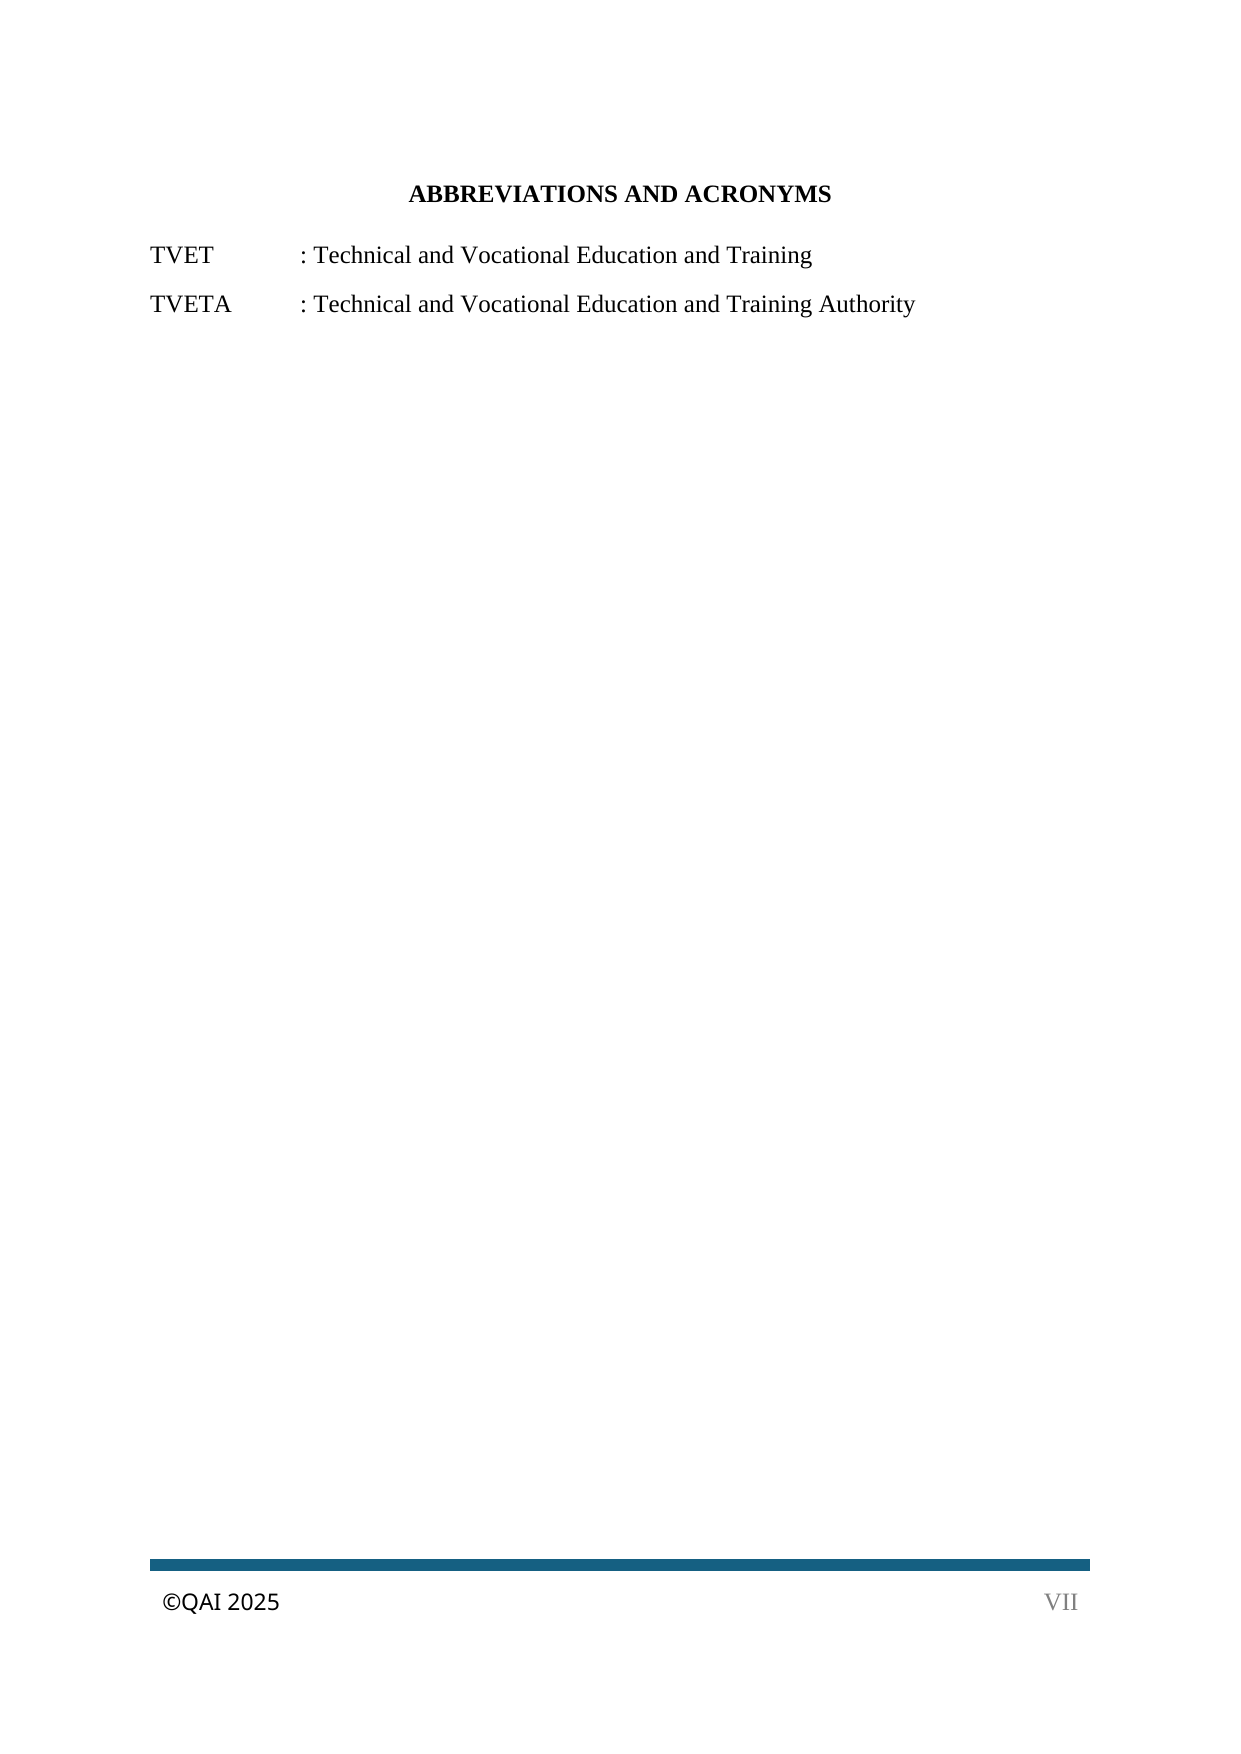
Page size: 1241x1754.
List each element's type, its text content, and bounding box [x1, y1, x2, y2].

text TVET : Technical and Vocational Education and Training [150, 240, 1090, 269]
text TVETA : Technical and Vocational Education and Training Authority [150, 289, 1090, 318]
subtitle ABBREVIATIONS AND ACRONYMS [150, 179, 1090, 208]
